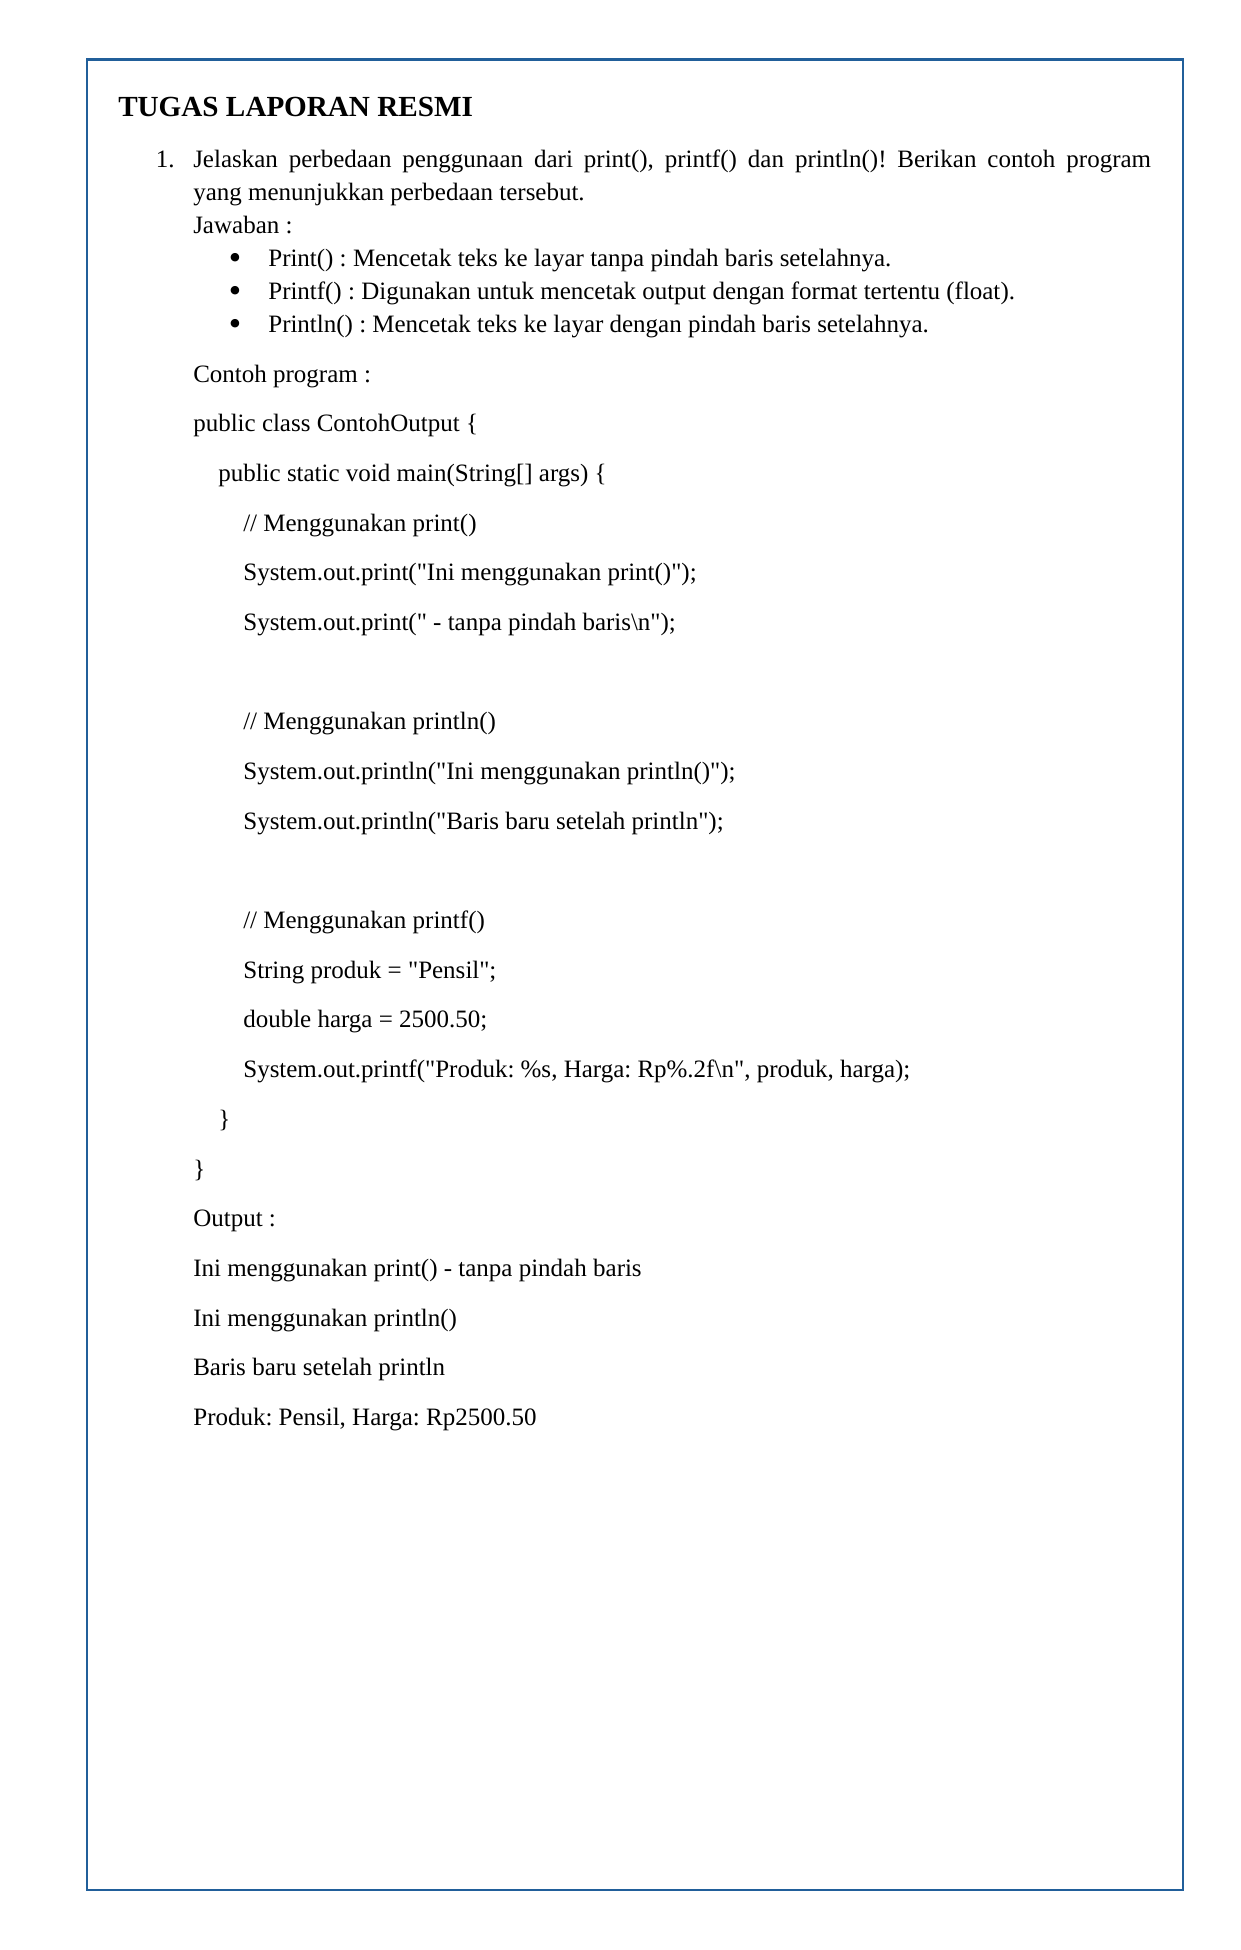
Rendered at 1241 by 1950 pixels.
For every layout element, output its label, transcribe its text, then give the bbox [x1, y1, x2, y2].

text Contoh program : [193, 359, 1152, 387]
text // Menggunakan println() [193, 706, 1152, 735]
text System.out.println("Ini menggunakan println()"); [193, 756, 1152, 785]
text // Menggunakan print() [193, 508, 1152, 536]
list Jawaban : [193, 210, 1152, 239]
text System.out.print(" - tanpa pindah baris\n"); [193, 607, 1152, 636]
text // Menggunakan printf() [193, 905, 1152, 934]
text } [193, 1104, 1152, 1133]
text System.out.print("Ini menggunakan print()"); [193, 557, 1152, 586]
text System.out.println("Baris baru setelah println"); [193, 806, 1152, 834]
list Println() : Mencetak teks ke layar dengan pindah baris setelahnya. [231, 309, 1152, 338]
list Printf() : Digunakan untuk mencetak output dengan format tertentu (float). [231, 276, 1152, 305]
text public class ContohOutput { [193, 408, 1152, 437]
text Produk: Pensil, Harga: Rp2500.50 [193, 1402, 1152, 1431]
text Output : [193, 1203, 1152, 1232]
text System.out.printf("Produk: %s, Harga: Rp%.2f\n", produk, harga); [193, 1054, 1152, 1083]
text Ini menggunakan print() - tanpa pindah baris [193, 1253, 1152, 1282]
text double harga = 2500.50; [193, 1004, 1152, 1033]
list Print() : Mencetak teks ke layar tanpa pindah baris setelahnya. [231, 243, 1152, 272]
text Baris baru setelah println [193, 1352, 1152, 1381]
text public static void main(String[] args) { [193, 458, 1152, 487]
list Jelaskan perbedaan penggunaan dari print(), printf() dan println()! Berikan contoh program yang menunjukkan perbedaan tersebut. [156, 144, 1152, 206]
text TUGAS LAPORAN RESMI [118, 89, 1152, 122]
text } [193, 1154, 1152, 1182]
text Ini menggunakan println() [193, 1303, 1152, 1331]
text String produk = "Pensil"; [193, 955, 1152, 984]
